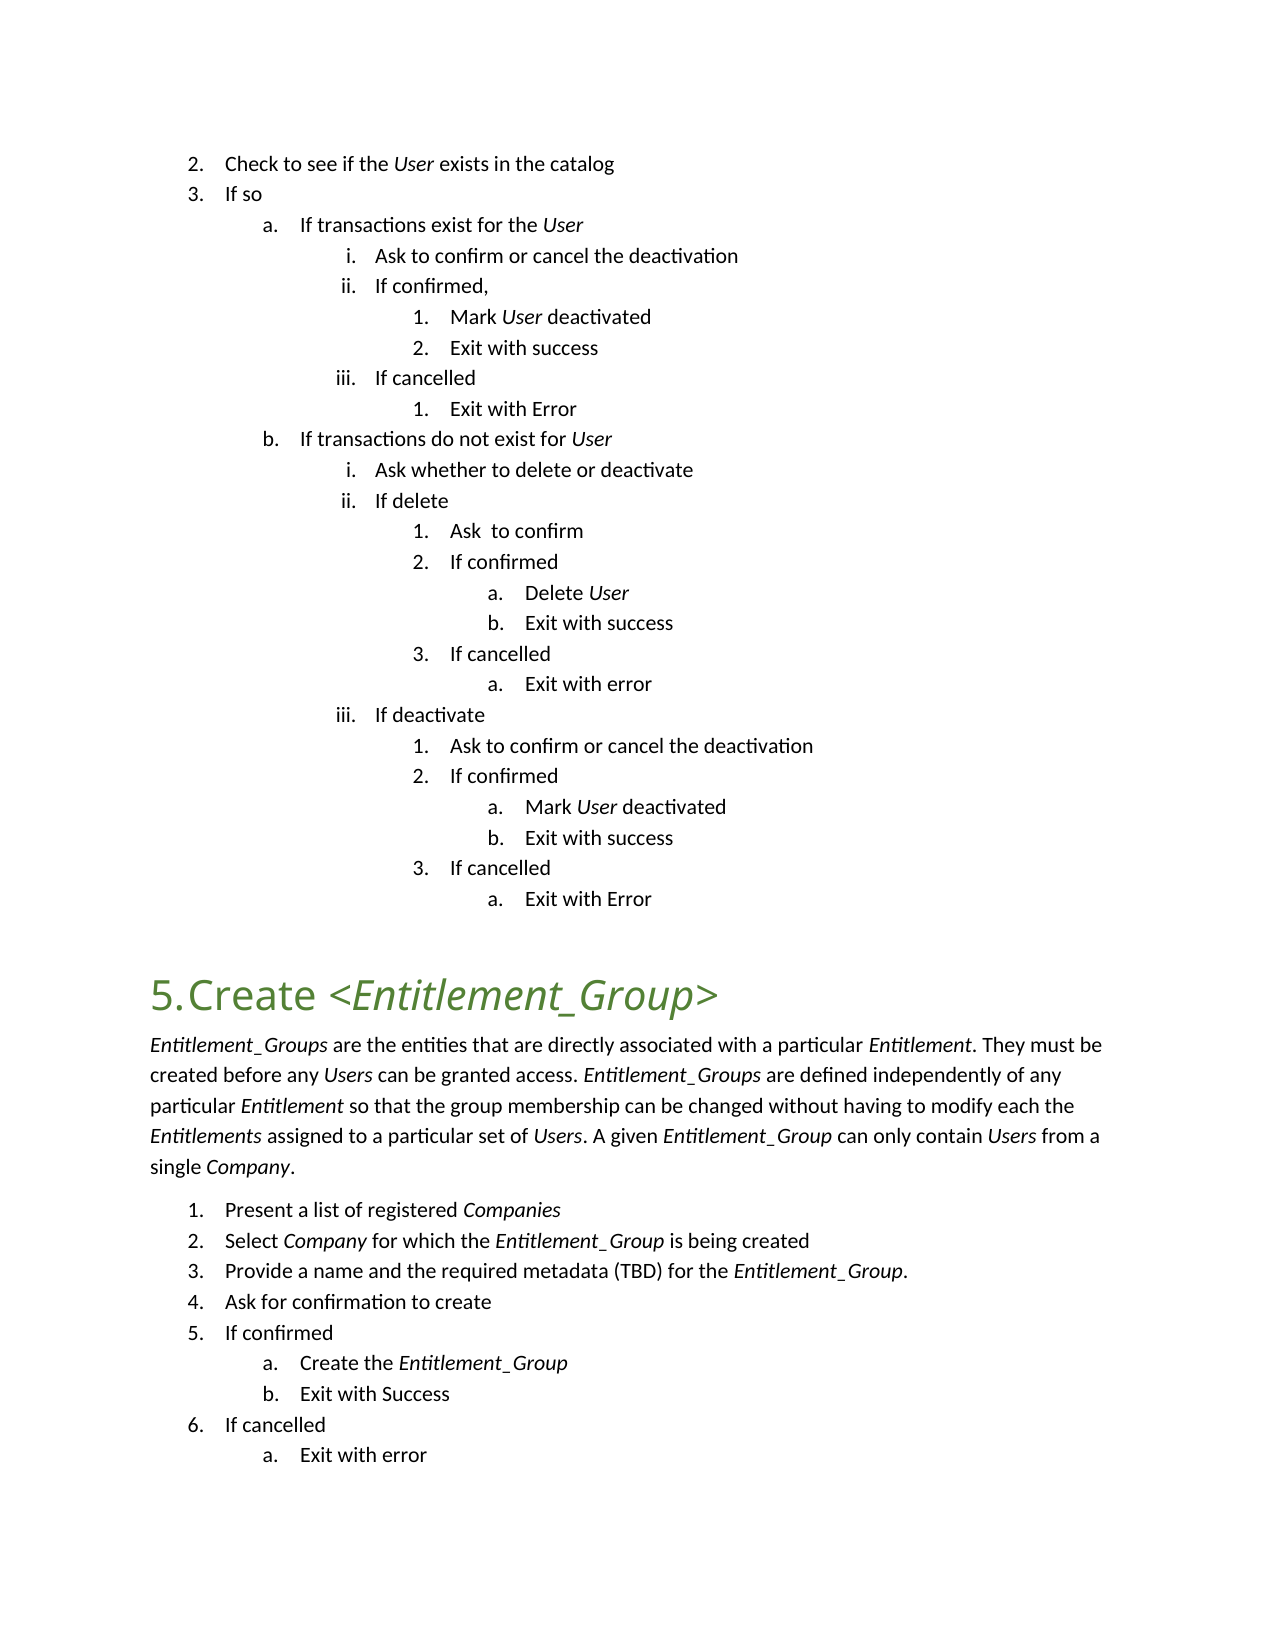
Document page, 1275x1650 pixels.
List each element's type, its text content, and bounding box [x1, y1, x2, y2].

list If cancelled [356, 364, 1125, 391]
list Exit with Error [412, 395, 1125, 422]
text Entitlement_Groups are the entities that are directly associated with a particular Entitlement. They must be created before any Users can be granted access. Entitlement_Groups are defined independently of any particular Entitlement so that the group membership can be changed without having to modify each the Entitlements assigned to a particular set of Users. A given Entitlement_Group can only contain Users from a single Company. [150, 1031, 1125, 1180]
list Exit with error [487, 671, 1125, 697]
list If transactions do not exist for User [262, 426, 1125, 452]
list If cancelled [412, 640, 1125, 667]
list Ask to confirm [412, 517, 1125, 544]
list Exit with Error [487, 885, 1125, 912]
list Exit with error [262, 1441, 1125, 1468]
list Delete User [487, 579, 1125, 605]
list Ask whether to delete or deactivate [356, 456, 1125, 483]
list Mark User deactivated [412, 303, 1125, 330]
list Ask to confirm or cancel the deactivation [412, 732, 1125, 758]
list If confirmed [187, 1319, 1125, 1346]
list If confirmed [412, 762, 1125, 789]
list If so [187, 181, 1125, 207]
subtitle Create <Entitlement_Group> [150, 966, 1125, 1022]
list If delete [356, 487, 1125, 513]
list Ask to confirm or cancel the deactivation [356, 242, 1125, 268]
list Exit with success [487, 609, 1125, 636]
list Present a list of registered Companies [187, 1196, 1125, 1223]
list If deactivate [356, 701, 1125, 728]
list If transactions exist for the User [262, 211, 1125, 238]
list Ask for confirmation to create [187, 1288, 1125, 1315]
list If cancelled [187, 1411, 1125, 1437]
list If confirmed, [356, 272, 1125, 299]
list Exit with success [487, 824, 1125, 850]
list If confirmed [412, 548, 1125, 575]
list Exit with Success [262, 1380, 1125, 1407]
list Mark User deactivated [487, 793, 1125, 820]
list Create the Entitlement_Group [262, 1349, 1125, 1376]
list Select Company for which the Entitlement_Group is being created [187, 1227, 1125, 1254]
list Provide a name and the required metadata (TBD) for the Entitlement_Group. [187, 1258, 1125, 1284]
list Exit with success [412, 334, 1125, 360]
list Check to see if the User exists in the catalog [187, 150, 1125, 177]
list If cancelled [412, 854, 1125, 881]
